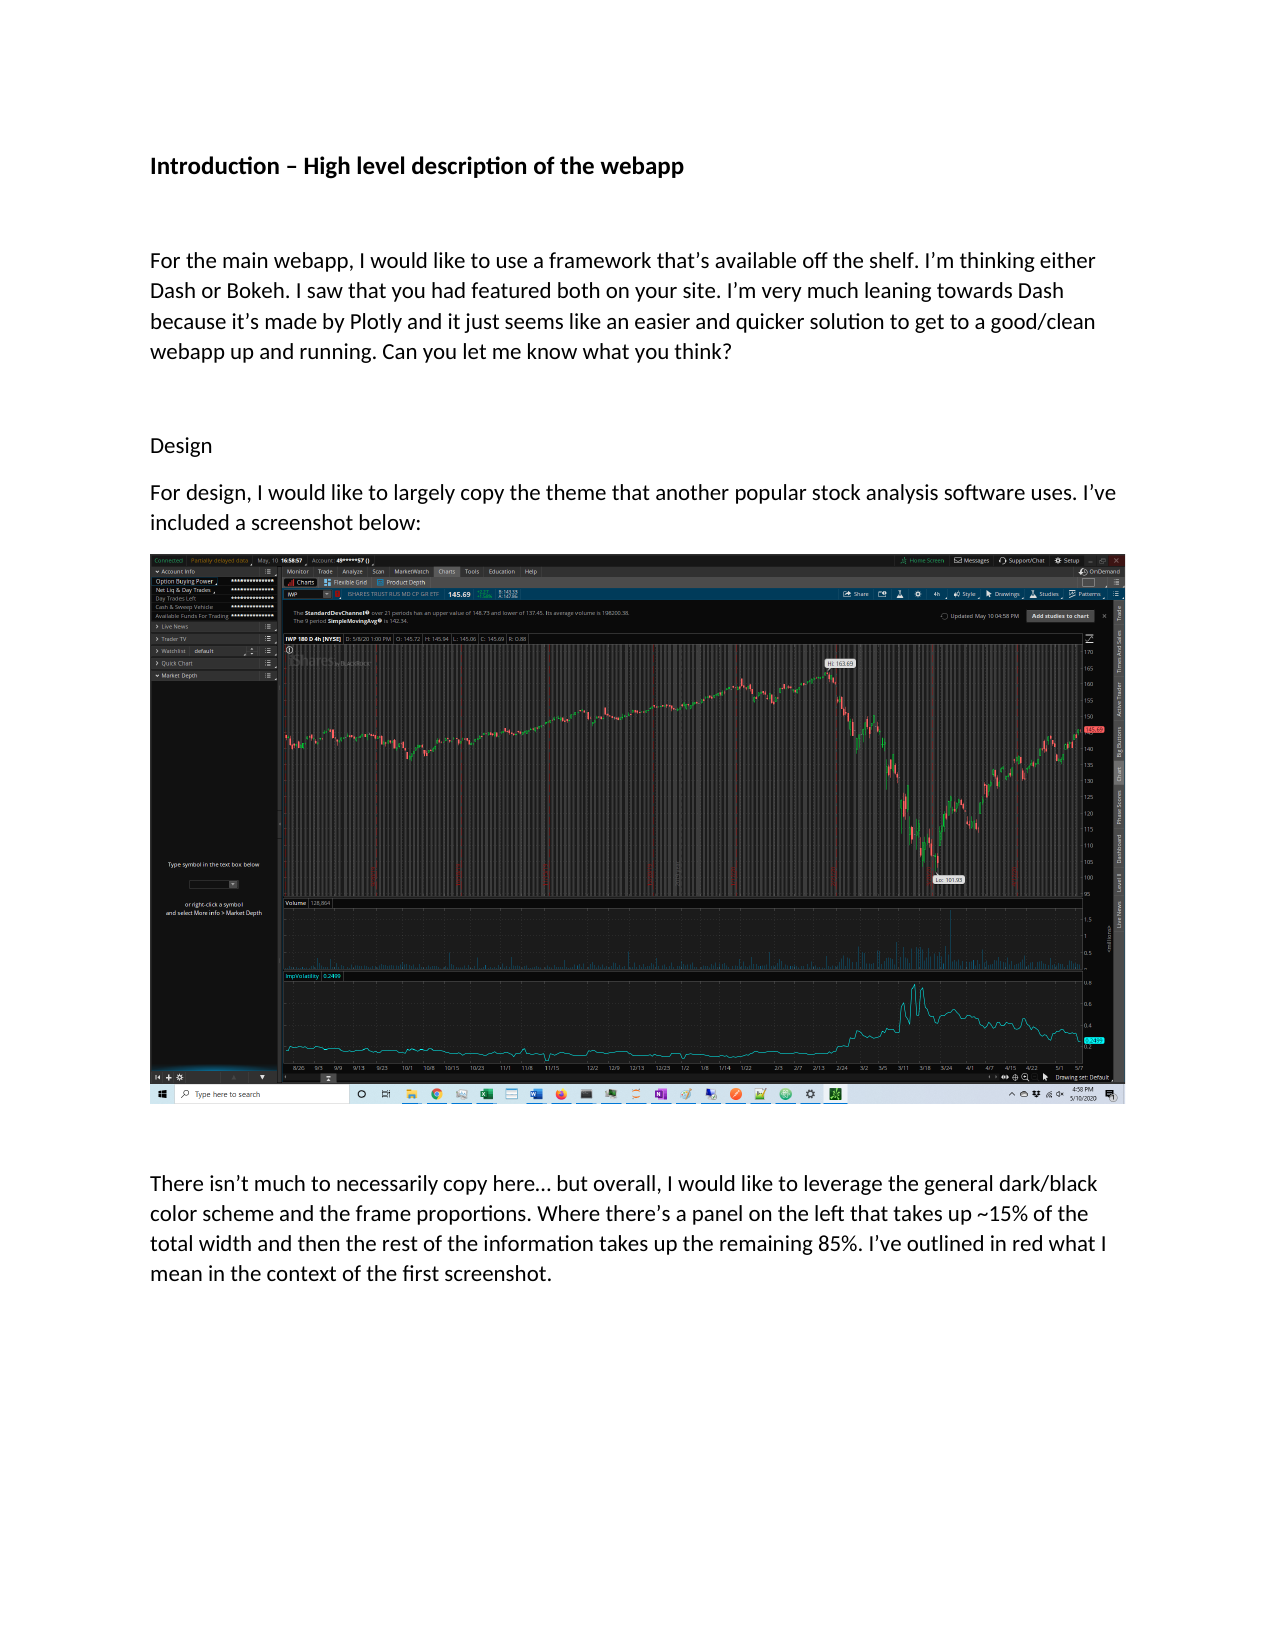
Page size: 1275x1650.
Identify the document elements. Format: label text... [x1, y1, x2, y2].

text There isn’t much to necessarily copy here… but overall, I would like to leverage the general dark/black color scheme and the frame proportions. Where there’s a panel on the left that takes up ~15% of the total width and then the rest of the information takes up the remaining 85%. I’ve outlined in red what I mean in the context of the first screenshot. [150, 1169, 1125, 1288]
text For design, I would like to largely copy the theme that another popular stock analysis software uses. I’ve included a screenshot below: [150, 478, 1125, 536]
picture [996, 593, 1019, 597]
picture [150, 554, 1125, 1104]
text Introduction – High level description of the webapp [150, 150, 1125, 181]
picture [284, 590, 332, 598]
text For the main webapp, I would like to use a framework that’s available off the shelf. I’m thinking either Dash or Bokeh. I saw that you had featured both on your site. I’m very much leaning towards Dash because it’s made by Plotly and it just seems like an easier and quicker solution to get to a good/clean webapp up and running. Can you let me know what you think? [150, 246, 1125, 365]
text Design [150, 431, 1125, 459]
